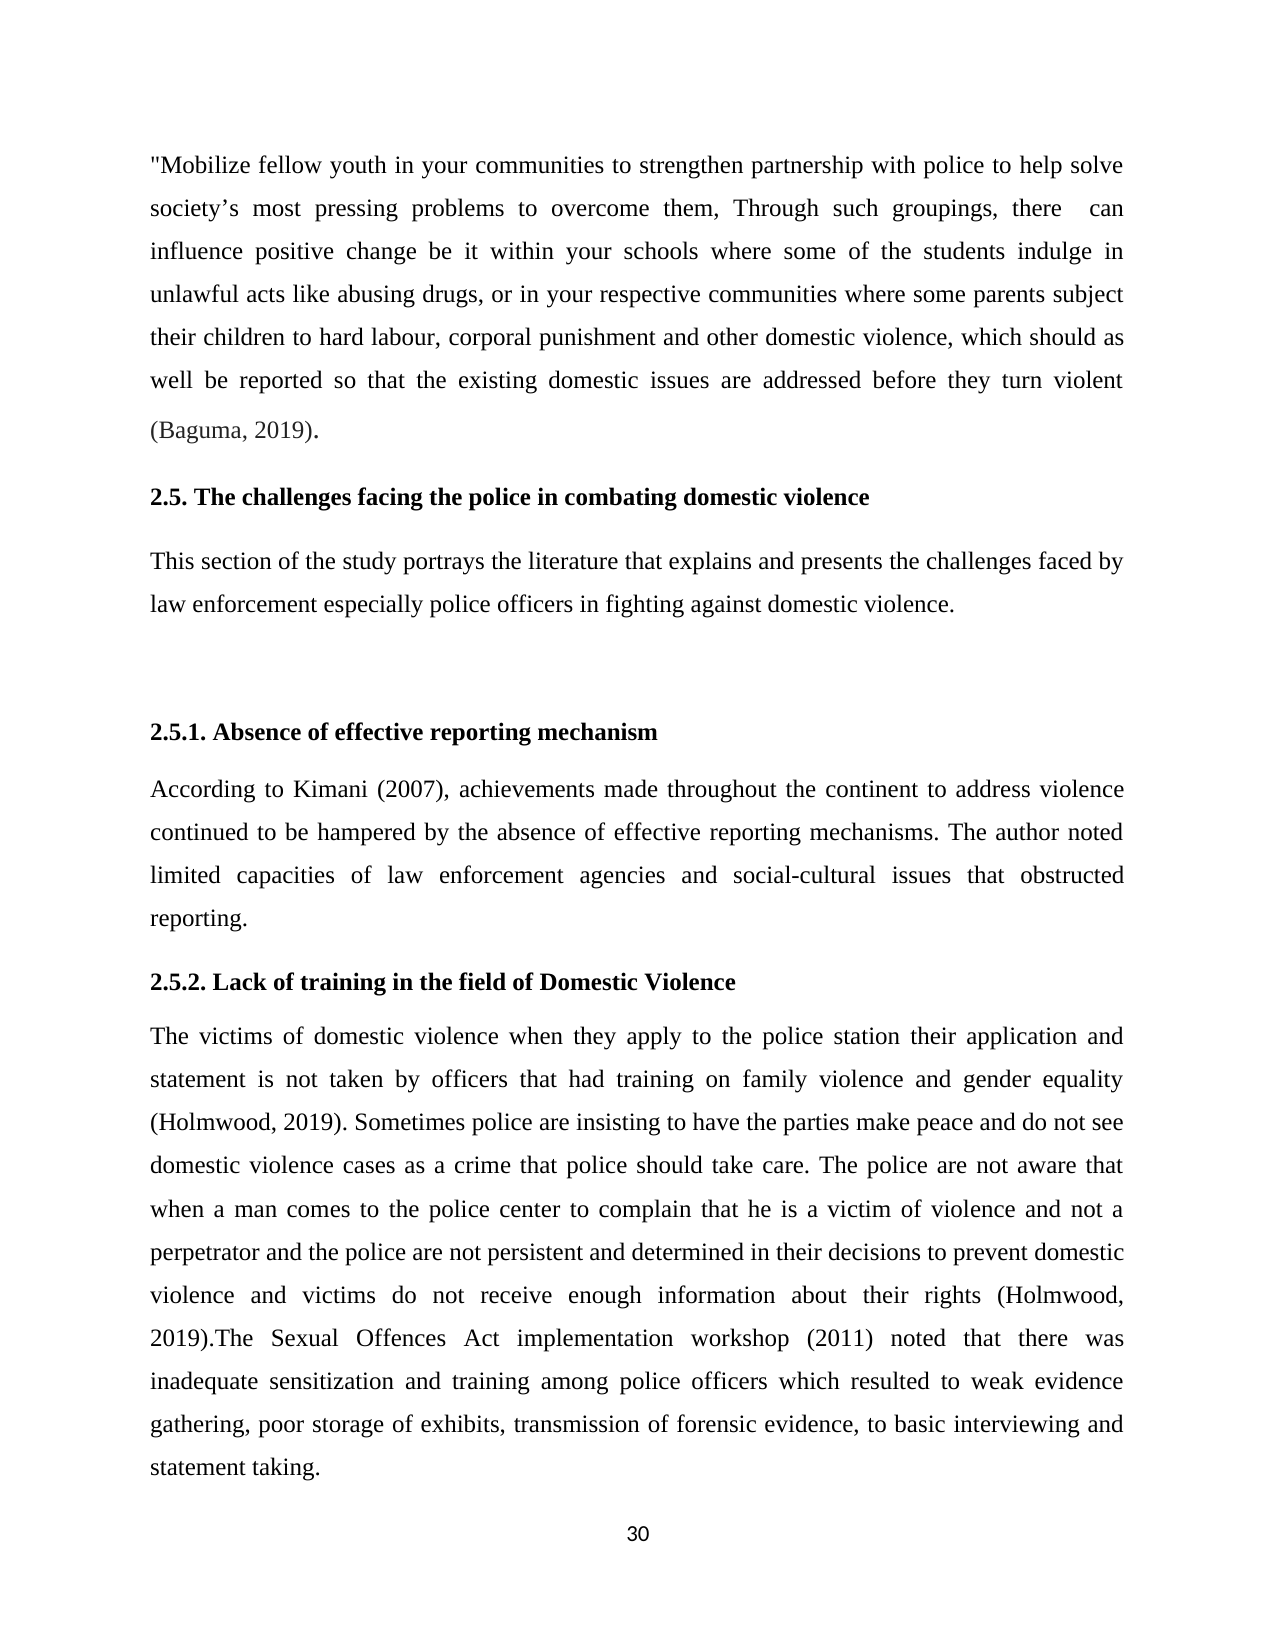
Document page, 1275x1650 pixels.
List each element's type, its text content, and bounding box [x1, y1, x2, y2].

text 2.5.2. Lack of training in the field of Domestic Violence [150, 967, 1125, 996]
text 2.5.1. Absence of effective reporting mechanism [150, 717, 1125, 746]
text 2.5. The challenges facing the police in combating domestic violence [150, 482, 1125, 511]
text "Mobilize fellow youth in your communities to strengthen partnership with police to help solve society’s most pressing problems to overcome them, Through such groupings, there can influence positive change be it within your schools where some of the students indulge in unlawful acts like abusing drugs, or in your respective communities where some parents subject their children to hard labour, corporal punishment and other domestic violence, which should as well be reported so that the existing domestic issues are addressed before they turn violent (Baguma, 2019). [150, 150, 1125, 445]
text The victims of domestic violence when they apply to the police station their application and statement is not taken by officers that had training on family violence and gender equality (Holmwood, 2019). Sometimes police are insisting to have the parties make peace and do not see domestic violence cases as a crime that police should take care. The police are not aware that when a man comes to the police center to complain that he is a victim of violence and not a perpetrator and the police are not persistent and determined in their decisions to prevent domestic violence and victims do not receive enough information about their rights (Holmwood, 2019).The Sexual Offences Act implementation workshop (2011) noted that there was inadequate sensitization and training among police officers which resulted to weak evidence gathering, poor storage of exhibits, transmission of forensic evidence, to basic interviewing and statement taking. [150, 1021, 1125, 1481]
text According to Kimani (2007), achievements made throughout the continent to address violence continued to be hampered by the absence of effective reporting mechanisms. The author noted limited capacities of law enforcement agencies and social-cultural issues that obstructed reporting. [150, 774, 1125, 932]
text This section of the study portrays the literature that explains and presents the challenges faced by law enforcement especially police officers in fighting against domestic violence. [150, 546, 1125, 618]
